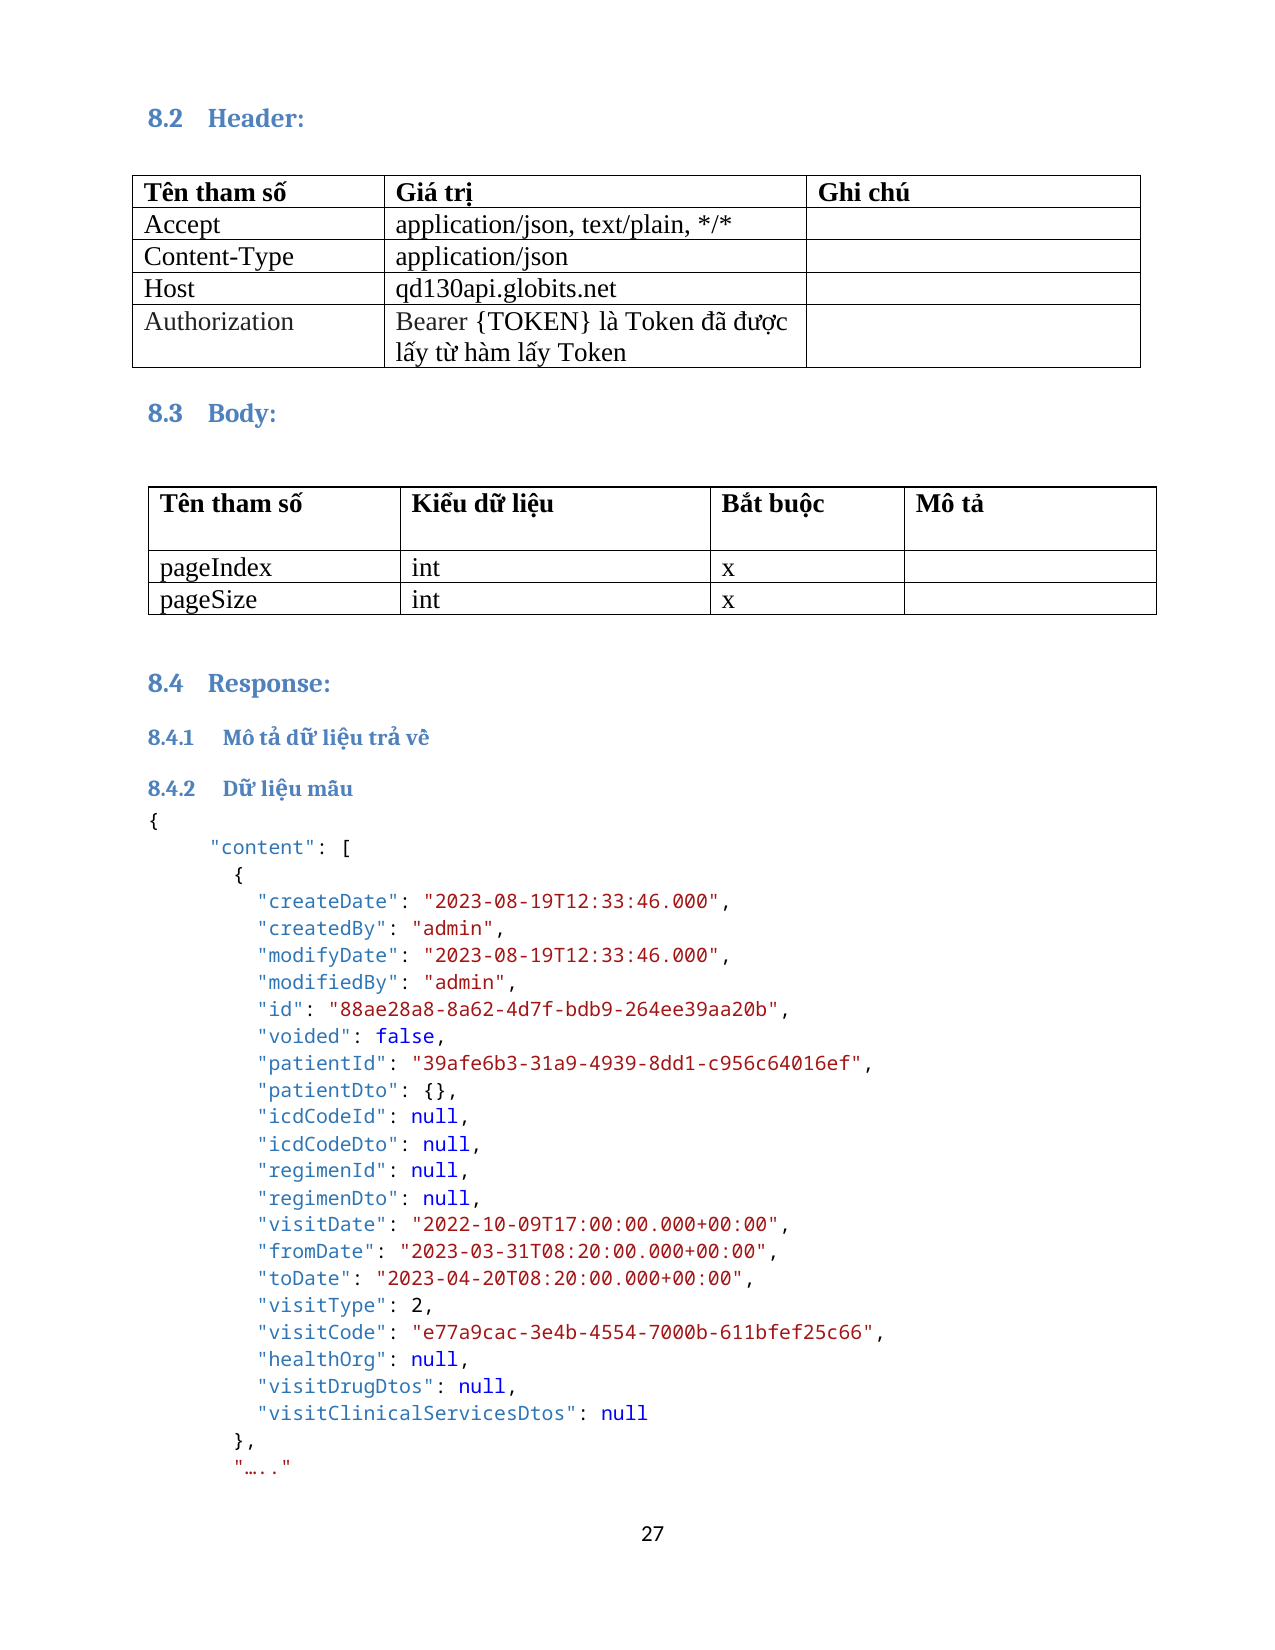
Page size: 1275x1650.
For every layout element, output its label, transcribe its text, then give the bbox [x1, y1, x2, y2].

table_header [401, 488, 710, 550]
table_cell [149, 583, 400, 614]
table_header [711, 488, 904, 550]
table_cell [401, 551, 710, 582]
text { [185, 860, 1157, 887]
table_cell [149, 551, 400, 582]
text "modifiedBy": "admin", [185, 968, 1157, 995]
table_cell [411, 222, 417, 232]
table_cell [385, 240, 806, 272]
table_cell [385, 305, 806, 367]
text "content": [ [185, 833, 1157, 860]
text "visitClinicalServicesDtos": null [185, 1399, 1157, 1427]
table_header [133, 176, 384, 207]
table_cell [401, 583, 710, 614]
text "patientId": "39afe6b3-31a9-4939-8dd1-c956c64016ef", [185, 1049, 1157, 1076]
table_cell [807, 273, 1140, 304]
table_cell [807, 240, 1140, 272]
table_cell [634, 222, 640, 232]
text }, [185, 1427, 1157, 1453]
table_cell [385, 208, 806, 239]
text "id": "88ae28a8-8a62-4d7f-bdb9-264ee39aa20b", [185, 995, 1157, 1022]
subtitle Response: [148, 668, 1157, 699]
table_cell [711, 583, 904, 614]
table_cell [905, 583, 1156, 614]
text "patientDto": {}, [185, 1076, 1157, 1103]
subtitle Header: [148, 103, 1157, 134]
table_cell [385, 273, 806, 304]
text "icdCodeDto": null, [185, 1130, 1157, 1157]
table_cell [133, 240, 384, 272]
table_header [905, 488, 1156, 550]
text "visitDate": "2022-10-09T17:00:00.000+00:00", [185, 1211, 1157, 1238]
text "icdCodeId": null, [185, 1103, 1157, 1130]
text "….." [185, 1453, 1157, 1481]
text "voided": false, [185, 1022, 1157, 1049]
text "regimenDto": null, [185, 1184, 1157, 1211]
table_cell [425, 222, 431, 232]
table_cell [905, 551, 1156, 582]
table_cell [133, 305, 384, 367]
text "visitType": 2, [185, 1292, 1157, 1319]
subtitle Mô tả dữ liệu trả về [148, 725, 1157, 751]
text "createDate": "2023-08-19T12:33:46.000", [185, 887, 1157, 914]
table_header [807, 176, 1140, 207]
text "modifyDate": "2023-08-19T12:33:46.000", [185, 941, 1157, 968]
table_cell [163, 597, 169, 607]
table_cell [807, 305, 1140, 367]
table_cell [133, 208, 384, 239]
text "createdBy": "admin", [185, 914, 1157, 941]
subtitle Body: [148, 192, 1157, 429]
text "fromDate": "2023-03-31T08:20:00.000+00:00", [185, 1238, 1157, 1265]
text "healthOrg": null, [185, 1346, 1157, 1373]
text "regimenId": null, [185, 1157, 1157, 1184]
text { [148, 806, 1157, 833]
text "toDate": "2023-04-20T08:20:00.000+00:00", [185, 1265, 1157, 1292]
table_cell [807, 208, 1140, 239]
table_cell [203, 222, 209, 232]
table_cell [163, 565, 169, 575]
subtitle Dữ liệu mẫu [148, 776, 1157, 802]
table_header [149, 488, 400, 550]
text "visitCode": "e77a9cac-3e4b-4554-7000b-611bfef25c66", [185, 1319, 1157, 1346]
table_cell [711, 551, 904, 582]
text "visitDrugDtos": null, [185, 1373, 1157, 1399]
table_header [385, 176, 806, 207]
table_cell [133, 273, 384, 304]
